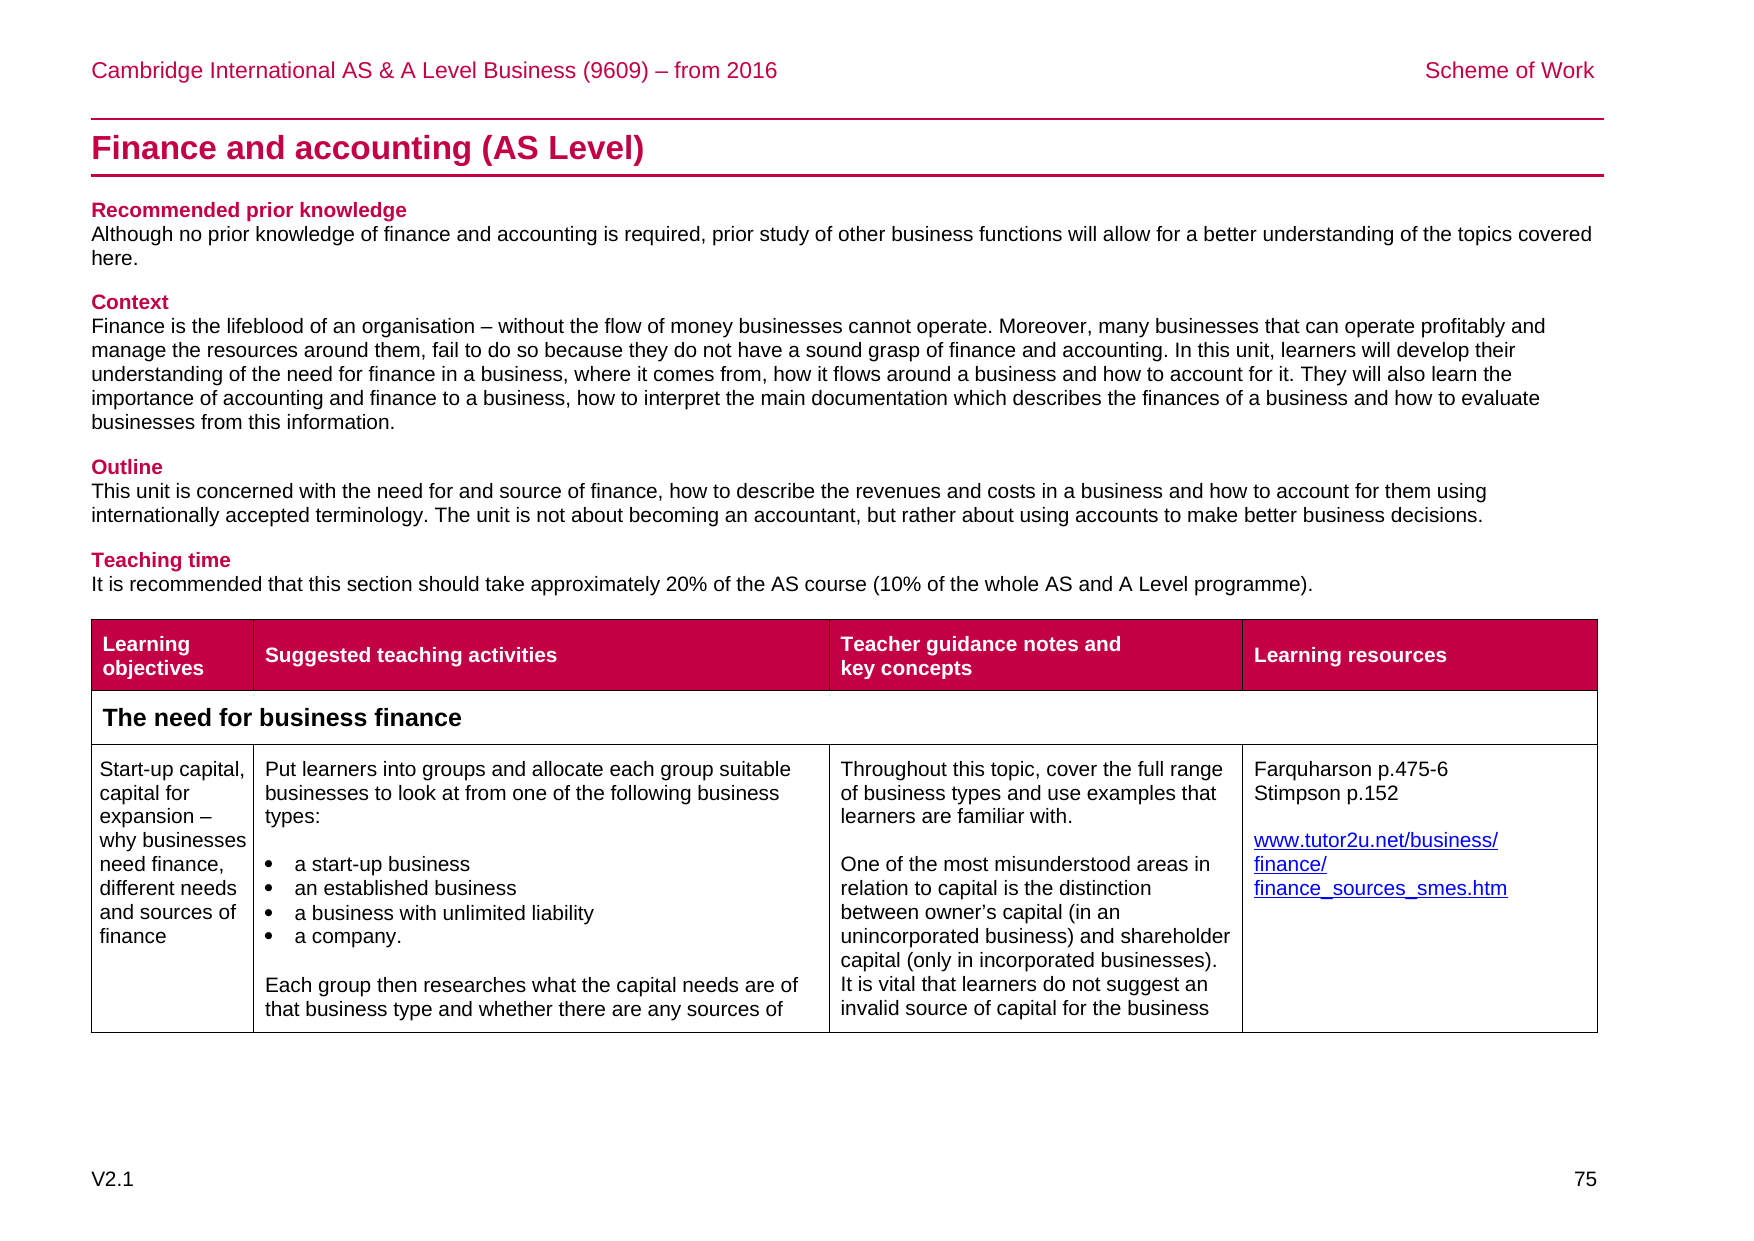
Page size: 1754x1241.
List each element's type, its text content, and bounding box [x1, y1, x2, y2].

table_header Teacher guidance notes and key concepts [830, 620, 1242, 690]
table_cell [92, 745, 253, 1032]
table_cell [254, 745, 829, 1032]
text Finance is the lifeblood of an organisation – without the flow of money businesses cannot operate. Moreover, many businesses that can operate profitably and manage the resources around them, fail to do so because they do not have a sound grasp of finance and accounting. In this unit, learners will develop their understanding of the need for finance in a business, where it comes from, how it flows around a business and how to account for it. They will also learn the importance of accounting and finance to a business, how to interpret the main documentation which describes the finances of a business and how to evaluate businesses from this information. [91, 314, 1599, 434]
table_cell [830, 745, 1242, 1032]
subtitle Finance and accounting (AS Level) [91, 120, 1604, 174]
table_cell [1243, 745, 1597, 1032]
table_header Learning resources [1243, 620, 1597, 690]
table_cell The need for business finance [92, 691, 1597, 743]
subtitle Context [91, 290, 1604, 314]
table_header Suggested teaching activities [254, 620, 829, 690]
subtitle Outline [91, 455, 1604, 479]
subtitle Recommended prior knowledge [91, 197, 1604, 221]
text This unit is concerned with the need for and source of finance, how to describe the revenues and costs in a business and how to account for them using internationally accepted terminology. The unit is not about becoming an accountant, but rather about using accounts to make better business decisions. [91, 479, 1599, 527]
text Although no prior knowledge of finance and accounting is required, prior study of other business functions will allow for a better understanding of the topics covered here. [91, 221, 1622, 269]
table_header Learning objectives [92, 620, 253, 690]
subtitle Teaching time [91, 547, 1604, 571]
text It is recommended that this section should take approximately 20% of the AS course (10% of the whole AS and A Level programme). [91, 571, 1599, 595]
